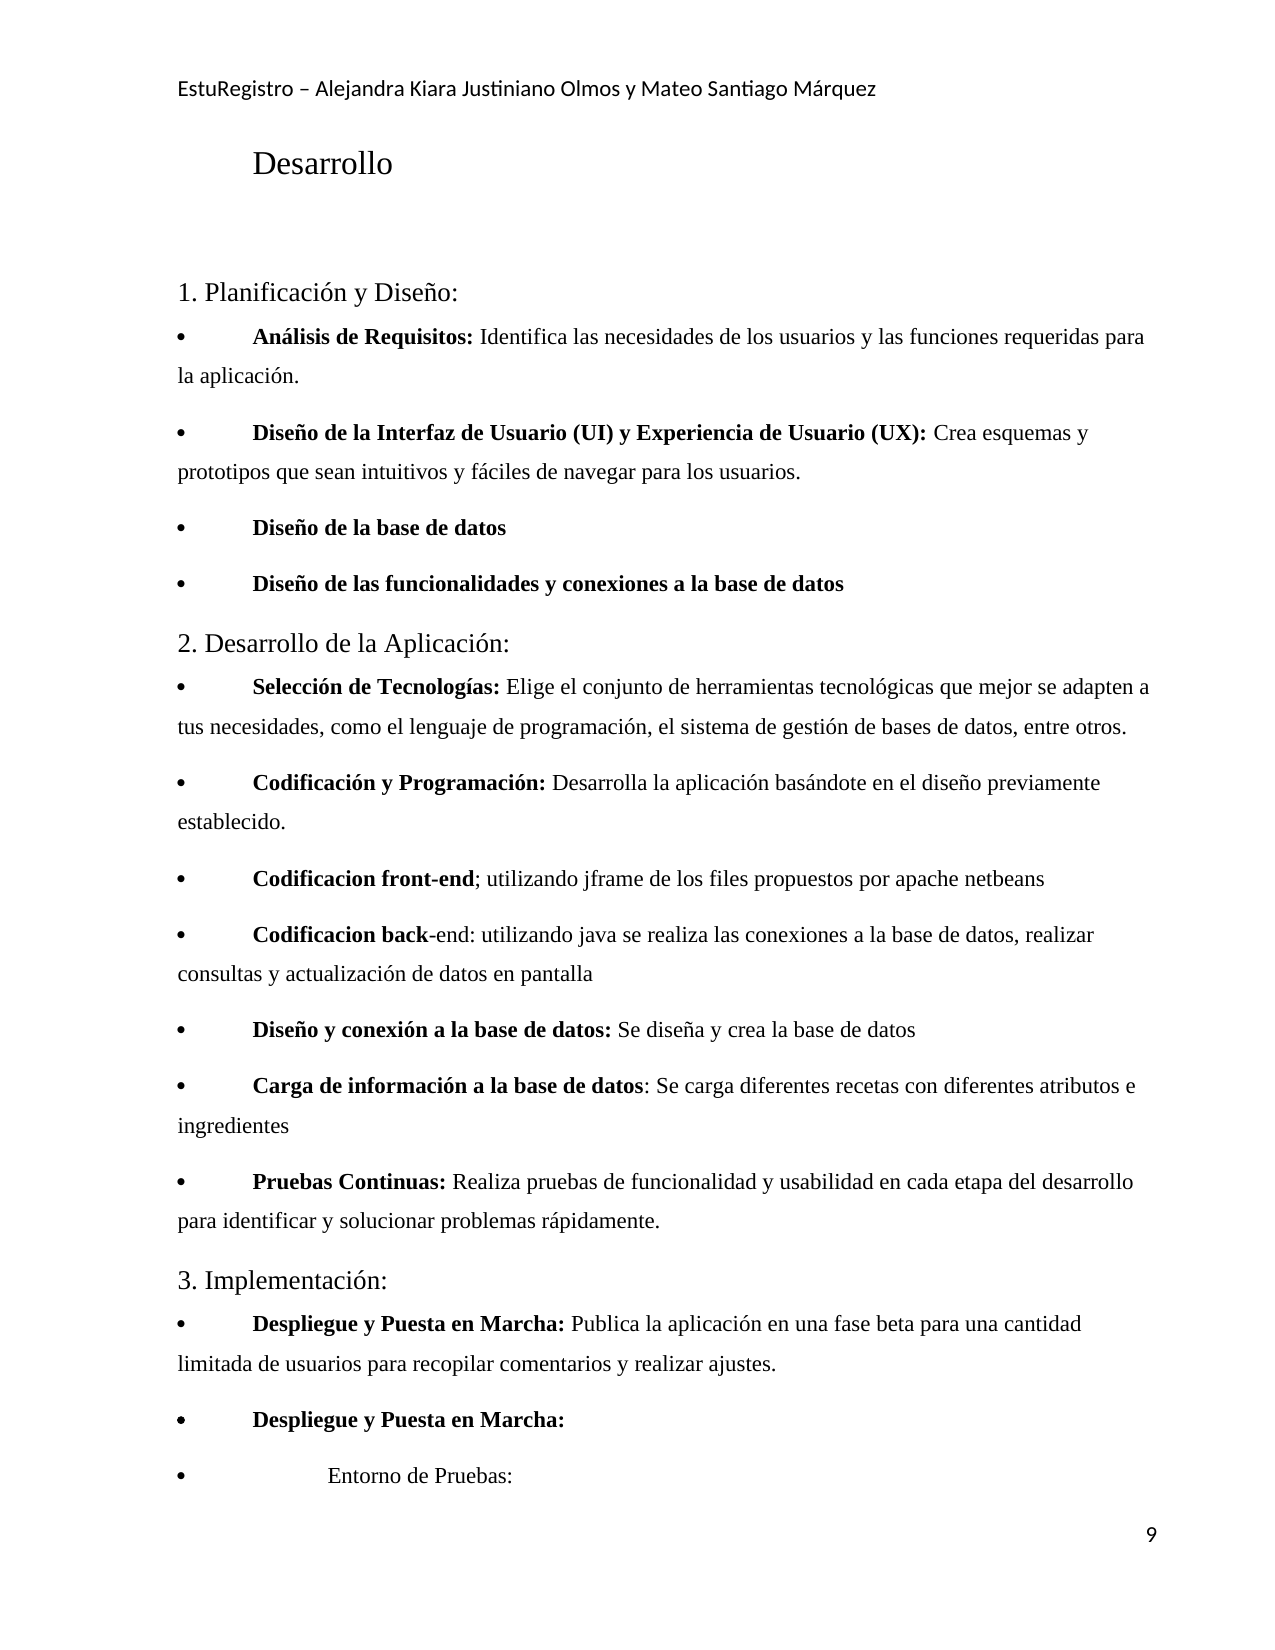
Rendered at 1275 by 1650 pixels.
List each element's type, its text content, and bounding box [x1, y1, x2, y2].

list Diseño de la base de datos [177, 514, 1157, 541]
subtitle Desarrollo [177, 143, 1157, 249]
subtitle 3. Implementación: [177, 1264, 1157, 1295]
list Selección de Tecnologías: Elige el conjunto de herramientas tecnológicas que mejor se adapten a tus necesidades, como el lenguaje de programación, el sistema de gestión de bases de datos, entre otros. [177, 673, 1157, 739]
subtitle 1. Planificación y Diseño: [177, 276, 1157, 308]
list Diseño de las funcionalidades y conexiones a la base de datos [177, 571, 1157, 597]
list Codificación y Programación: Desarrolla la aplicación basándote en el diseño previamente establecido. [177, 769, 1157, 835]
list Análisis de Requisitos: Identifica las necesidades de los usuarios y las funciones requeridas para la aplicación. [177, 323, 1157, 389]
subtitle 2. Desarrollo de la Aplicación: [177, 627, 1157, 658]
list Despliegue y Puesta en Marcha: Publica la aplicación en una fase beta para una cantidad limitada de usuarios para recopilar comentarios y realizar ajustes. [177, 1310, 1157, 1376]
list Despliegue y Puesta en Marcha: [177, 1406, 1157, 1432]
list Codificacion front-end; utilizando jframe de los files propuestos por apache netbeans [177, 864, 1157, 891]
list Entorno de Pruebas: [177, 1462, 1157, 1488]
list Codificacion back-end: utilizando java se realiza las conexiones a la base de datos, realizar consultas y actualización de datos en pantalla [177, 921, 1157, 987]
list Carga de información a la base de datos: Se carga diferentes recetas con diferentes atributos e ingredientes [177, 1072, 1157, 1138]
list Diseño de la Interfaz de Usuario (UI) y Experiencia de Usuario (UX): Crea esquemas y prototipos que sean intuitivos y fáciles de navegar para los usuarios. [177, 419, 1157, 484]
list Pruebas Continuas: Realiza pruebas de funcionalidad y usabilidad en cada etapa del desarrollo para identificar y solucionar problemas rápidamente. [177, 1168, 1157, 1234]
list Diseño y conexión a la base de datos: Se diseña y crea la base de datos [177, 1016, 1157, 1043]
